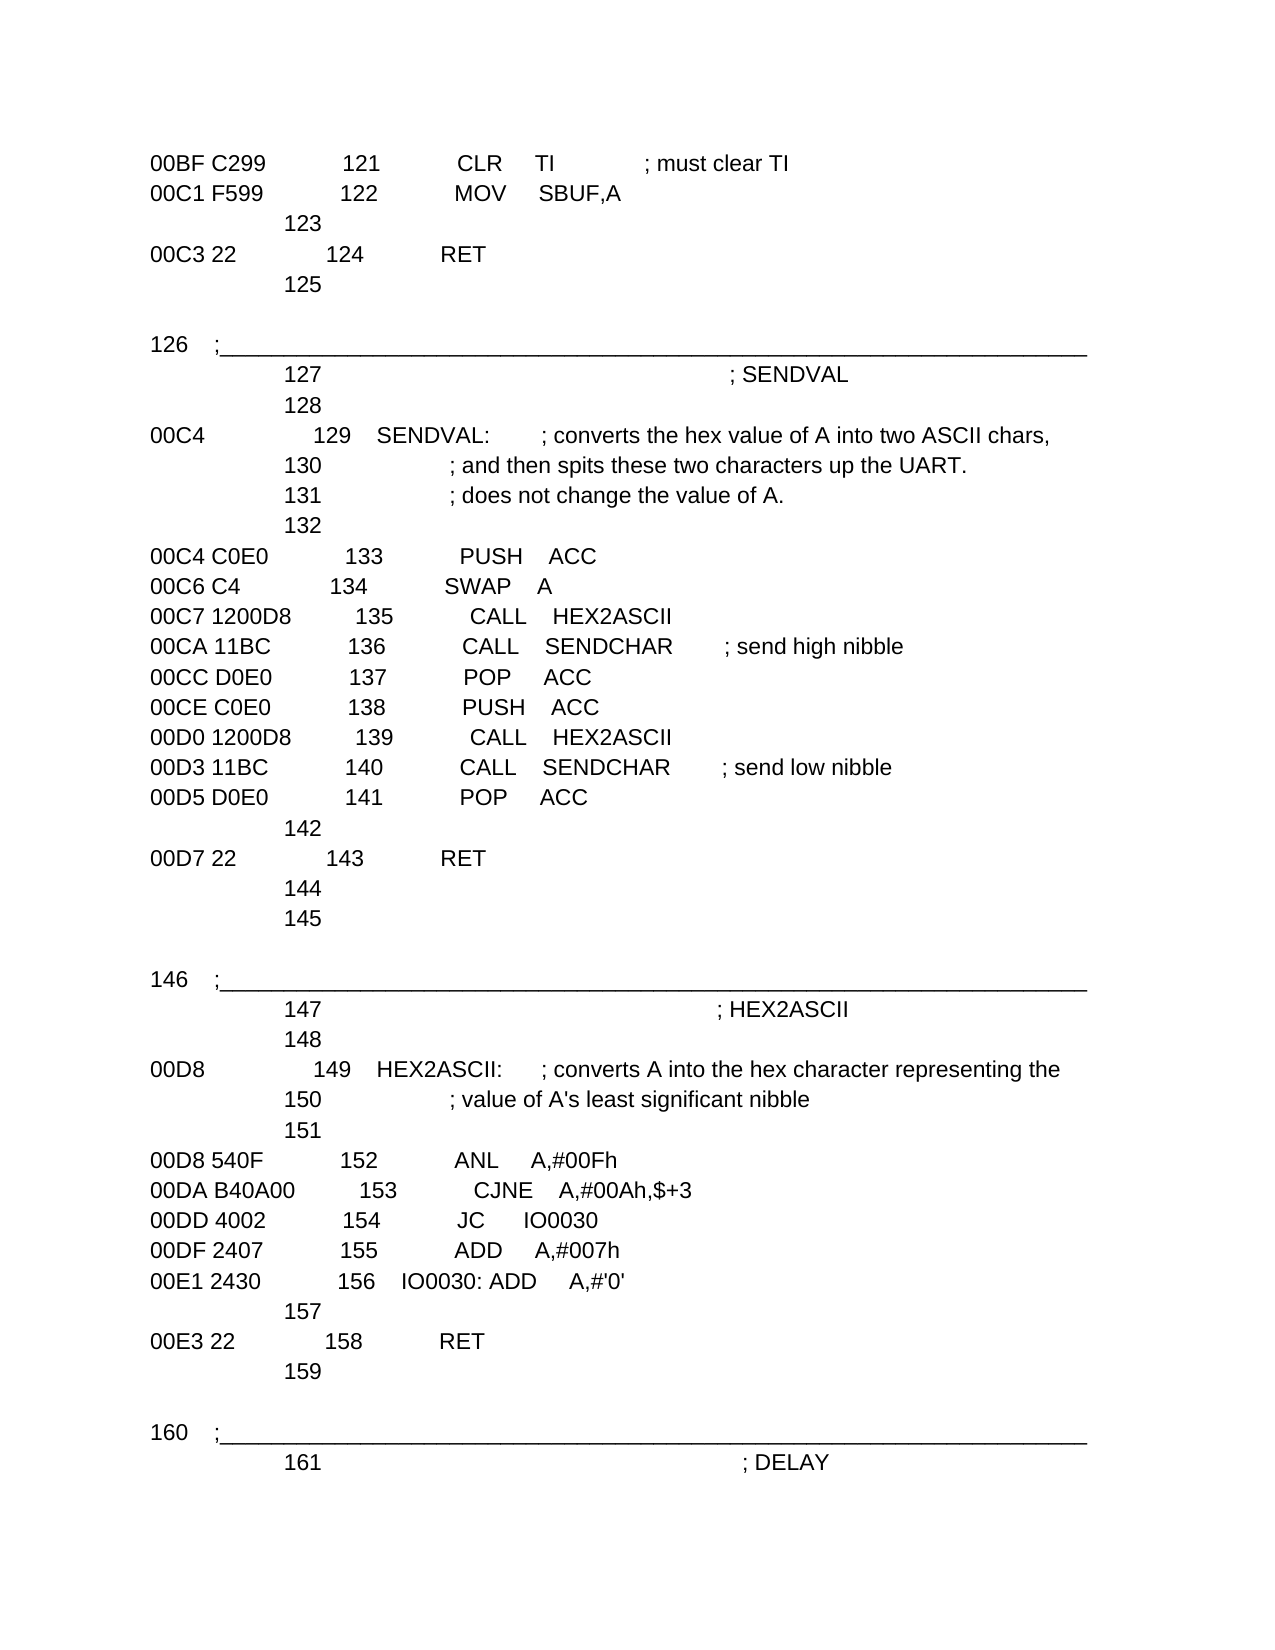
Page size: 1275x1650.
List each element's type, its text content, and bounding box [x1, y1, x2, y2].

text 00C7 1200D8 135 CALL HEX2ASCII [150, 603, 1125, 629]
text 146 ;____________________________________________________________________ [150, 935, 1125, 992]
text 00E1 2430 156 IO0030: ADD A,#'0' [150, 1268, 1125, 1294]
text 00C6 C4 134 SWAP A [150, 573, 1125, 599]
text 142 [150, 814, 1125, 841]
text 00D3 11BC 140 CALL SENDCHAR ; send low nibble [150, 754, 1125, 781]
text 00E3 22 158 RET [150, 1328, 1125, 1354]
text 147 ; HEX2ASCII [150, 996, 1125, 1022]
text 132 [150, 512, 1125, 539]
text 00D8 540F 152 ANL A,#00Fh [150, 1147, 1125, 1173]
text 159 [150, 1358, 1125, 1385]
text 00C4 129 SENDVAL: ; converts the hex value of A into two ASCII chars, [150, 422, 1125, 448]
text 144 [150, 875, 1125, 901]
text 00DF 2407 155 ADD A,#007h [150, 1237, 1125, 1264]
text 00C4 C0E0 133 PUSH ACC [150, 543, 1125, 569]
text 126 ;____________________________________________________________________ [150, 301, 1125, 358]
text 00D0 1200D8 139 CALL HEX2ASCII [150, 724, 1125, 750]
text 145 [150, 905, 1125, 932]
text 00CA 11BC 136 CALL SENDCHAR ; send high nibble [150, 633, 1125, 660]
text 131 ; does not change the value of A. [150, 482, 1125, 509]
text 00D5 D0E0 141 POP ACC [150, 784, 1125, 811]
text 125 [150, 271, 1125, 297]
text 161 ; DELAY [150, 1449, 1125, 1475]
text 148 [150, 1026, 1125, 1052]
text 00D8 149 HEX2ASCII: ; converts A into the hex character representing the [150, 1056, 1125, 1083]
text 128 [150, 392, 1125, 418]
text 00DD 4002 154 JC IO0030 [150, 1207, 1125, 1234]
text 00C3 22 124 RET [150, 241, 1125, 267]
text 00DA B40A00 153 CJNE A,#00Ah,$+3 [150, 1177, 1125, 1203]
text 130 ; and then spits these two characters up the UART. [150, 452, 1125, 478]
text 127 ; SENDVAL [150, 361, 1125, 388]
text 123 [150, 210, 1125, 237]
text 00BF C299 121 CLR TI ; must clear TI [150, 150, 1125, 176]
text 150 ; value of A's least significant nibble [150, 1086, 1125, 1113]
text 00CE C0E0 138 PUSH ACC [150, 694, 1125, 720]
text 160 ;____________________________________________________________________ [150, 1388, 1125, 1445]
text 00D7 22 143 RET [150, 845, 1125, 871]
text 151 [150, 1117, 1125, 1143]
text 157 [150, 1298, 1125, 1324]
text 00C1 F599 122 MOV SBUF,A [150, 180, 1125, 207]
text 00CC D0E0 137 POP ACC [150, 663, 1125, 690]
